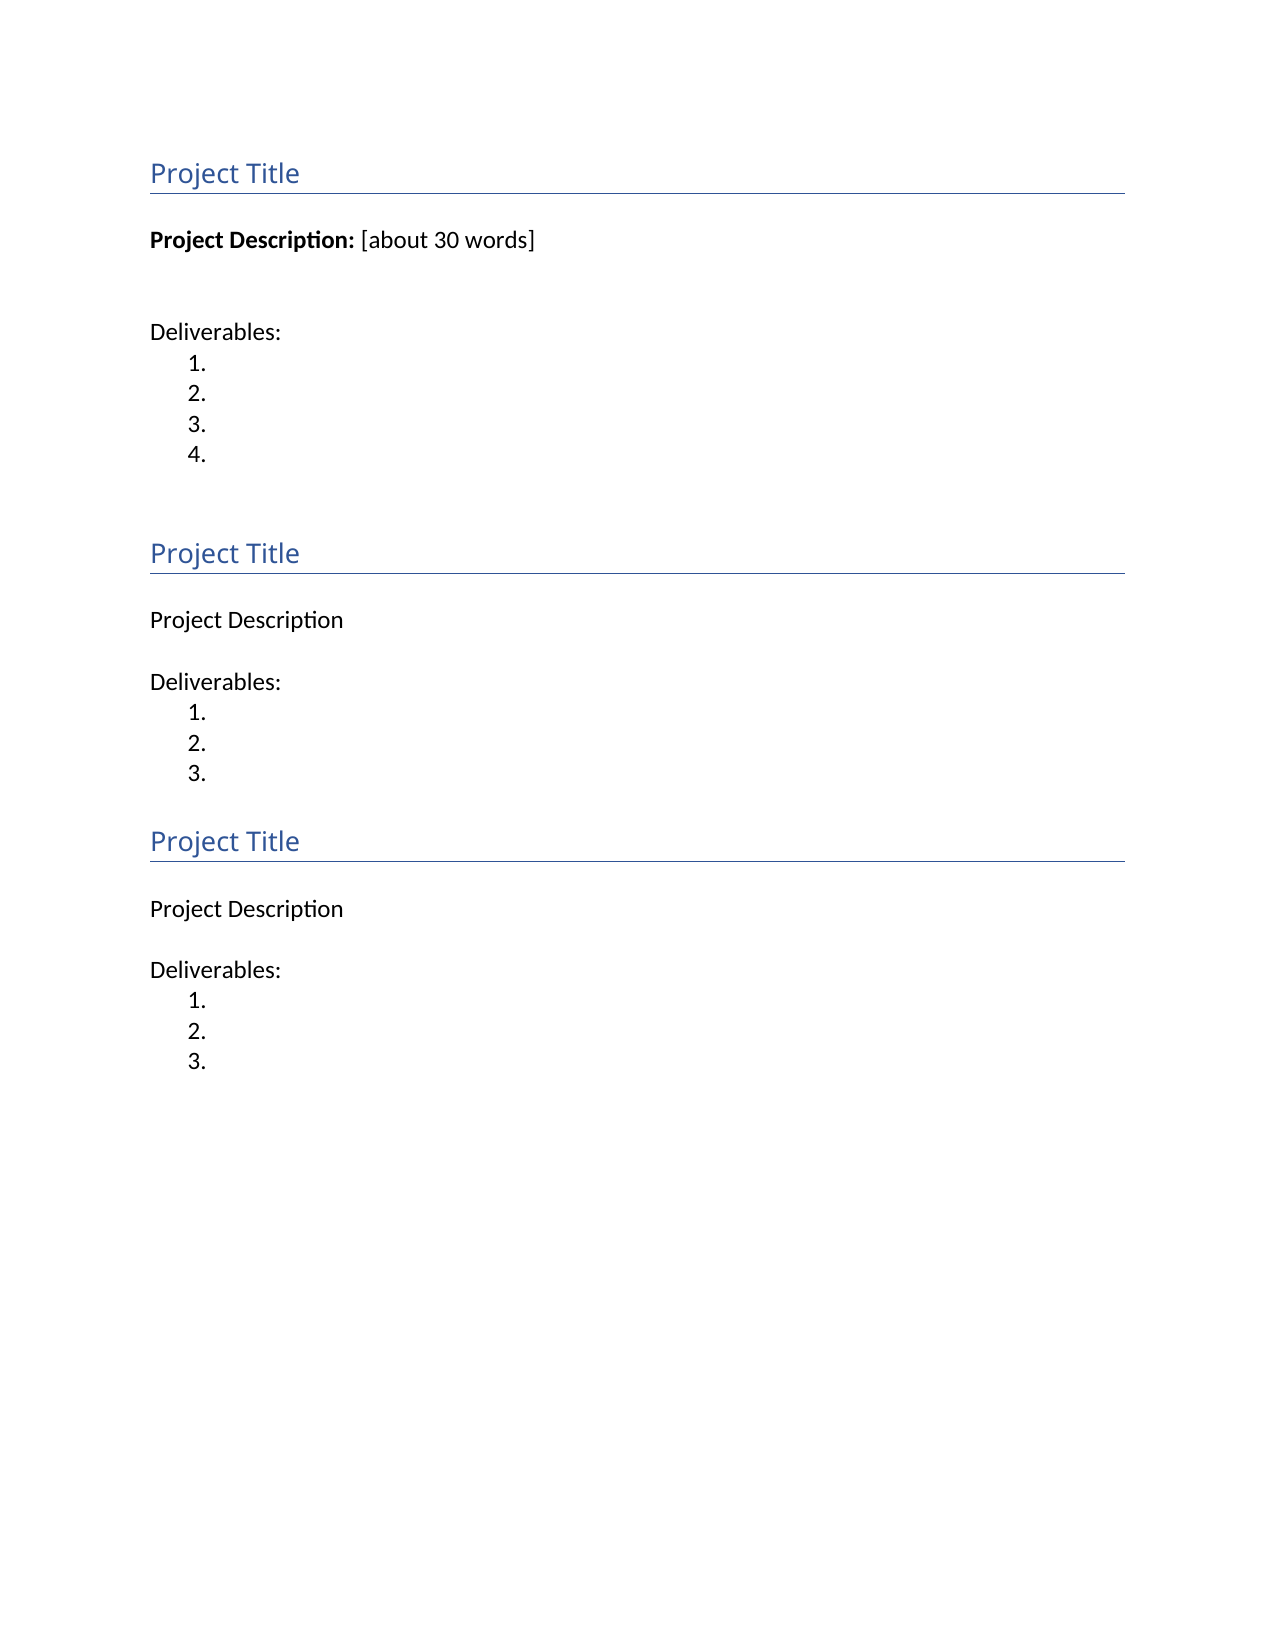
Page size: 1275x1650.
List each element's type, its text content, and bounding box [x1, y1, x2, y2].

text Project Description [150, 893, 1125, 923]
text Project Description [150, 604, 1125, 635]
text Project Description: [about 30 words] [150, 225, 1125, 255]
text Deliverables: [150, 954, 1125, 984]
text Deliverables: [150, 316, 1125, 347]
subtitle Project Title [150, 822, 1125, 861]
subtitle Project Title [150, 154, 1125, 193]
subtitle Project Title [150, 534, 1125, 573]
text Deliverables: [150, 666, 1125, 696]
